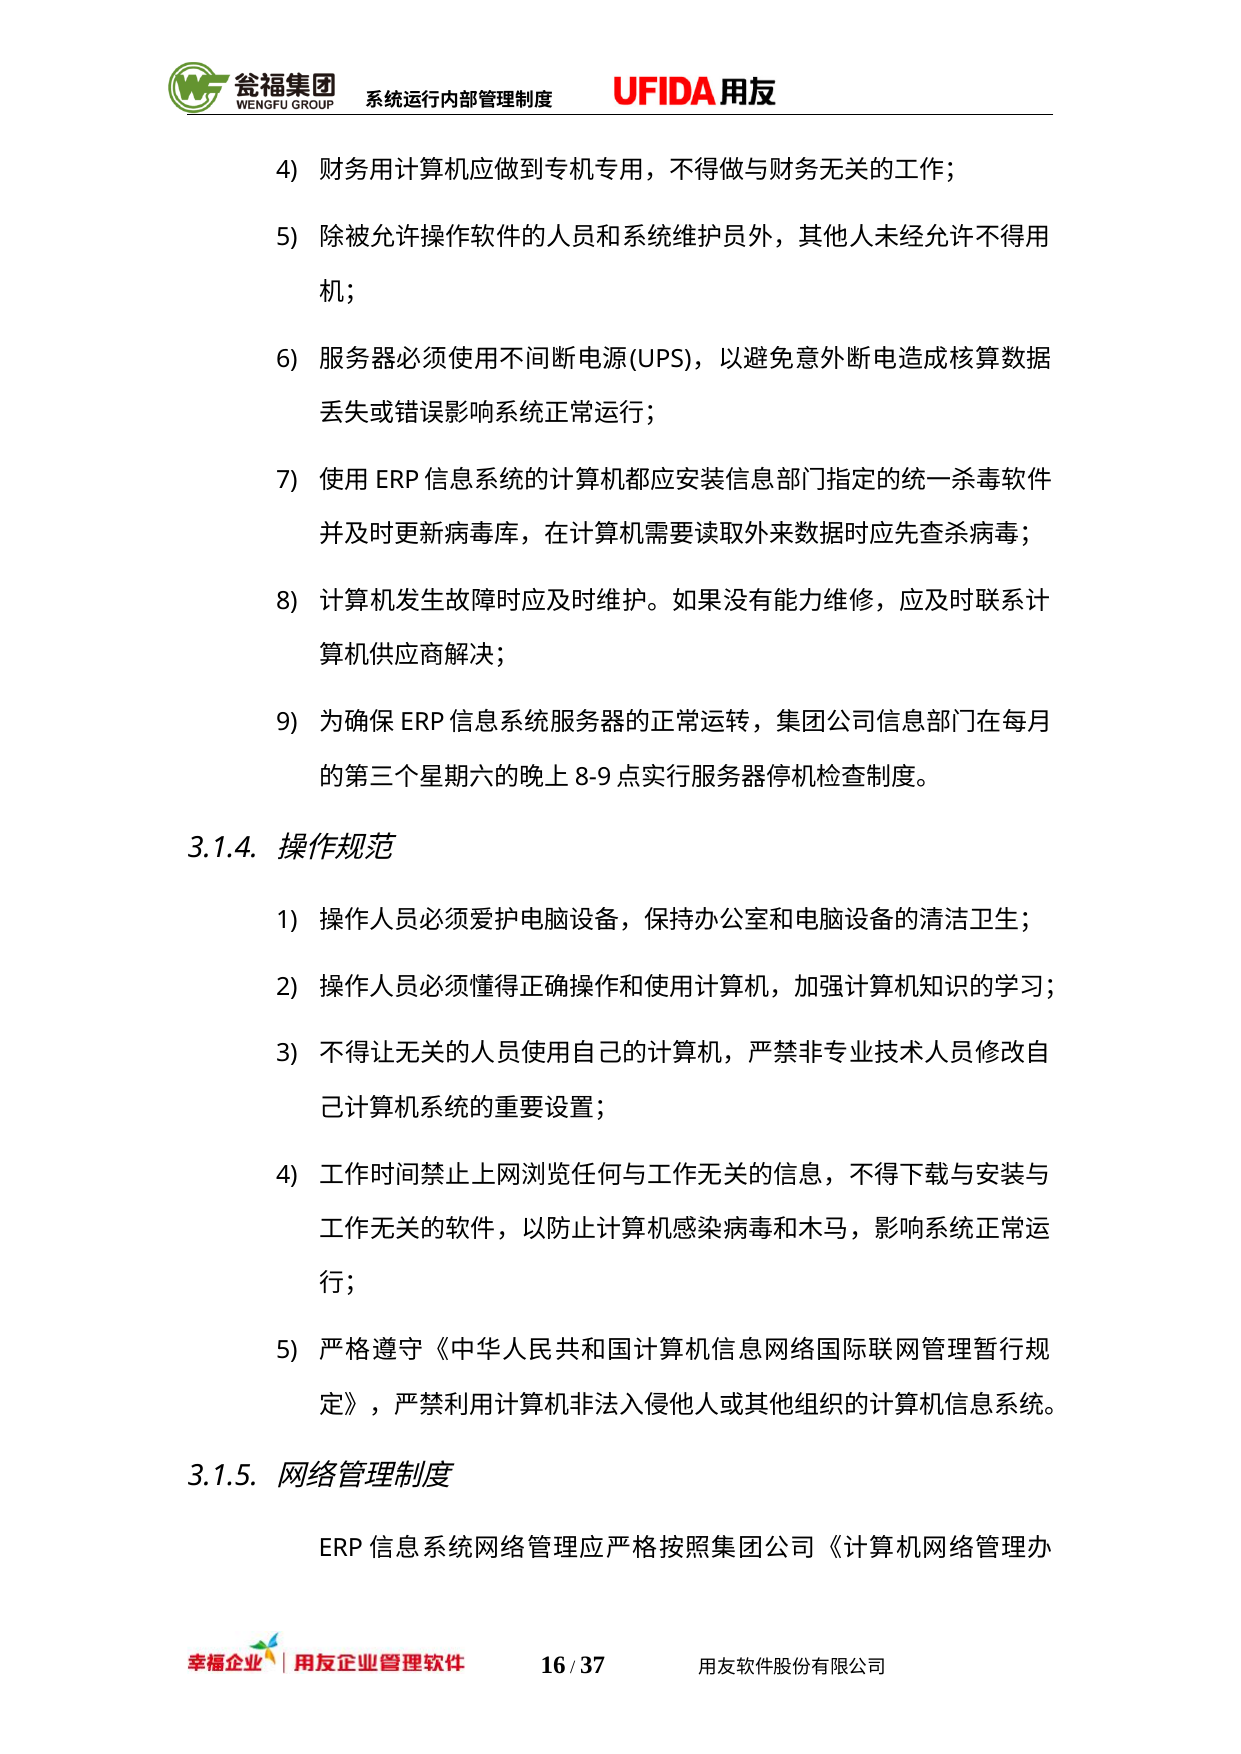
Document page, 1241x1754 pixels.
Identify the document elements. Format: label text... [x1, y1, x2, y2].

picture [166, 60, 337, 114]
list 操作人员必须爱护电脑设备，保持办公室和电脑设备的清洁卫生； [276, 899, 1053, 935]
text 操作规范 [187, 823, 1053, 866]
list 服务器必须使用不间断电源(UPS)，以避免意外断电造成核算数据丢失或错误影响系统正常运行； [276, 338, 1053, 429]
list 使用ERP信息系统的计算机都应安装信息部门指定的统一杀毒软件并及时更新病毒库，在计算机需要读取外来数据时应先查杀病毒； [276, 459, 1053, 550]
list 计算机发生故障时应及时维护。如果没有能力维修，应及时联系计算机供应商解决； [276, 581, 1053, 671]
picture [612, 75, 777, 107]
picture [187, 1631, 466, 1674]
list 为确保ERP信息系统服务器的正常运转，集团公司信息部门在每月的第三个星期六的晚上8-9点实行服务器停机检查制度。 [276, 702, 1053, 792]
text 网络管理制度 [187, 1451, 1053, 1493]
list 工作时间禁止上网浏览任何与工作无关的信息，不得下载与安装与工作无关的软件，以防止计算机感染病毒和木马，影响系统正常运行； [276, 1154, 1053, 1299]
list 财务用计算机应做到专机专用，不得做与财务无关的工作； [276, 150, 1053, 186]
list 操作人员必须懂得正确操作和使用计算机，加强计算机知识的学习； [276, 966, 1053, 1002]
list 严格遵守《中华人民共和国计算机信息网络国际联网管理暂行规定》，严禁利用计算机非法入侵他人或其他组织的计算机信息系统。 [276, 1330, 1053, 1420]
list 除被允许操作软件的人员和系统维护员外，其他人未经允许不得用机； [276, 217, 1053, 307]
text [276, 1527, 1053, 1563]
list 不得让无关的人员使用自己的计算机，严禁非专业技术人员修改自己计算机系统的重要设置； [276, 1033, 1053, 1123]
